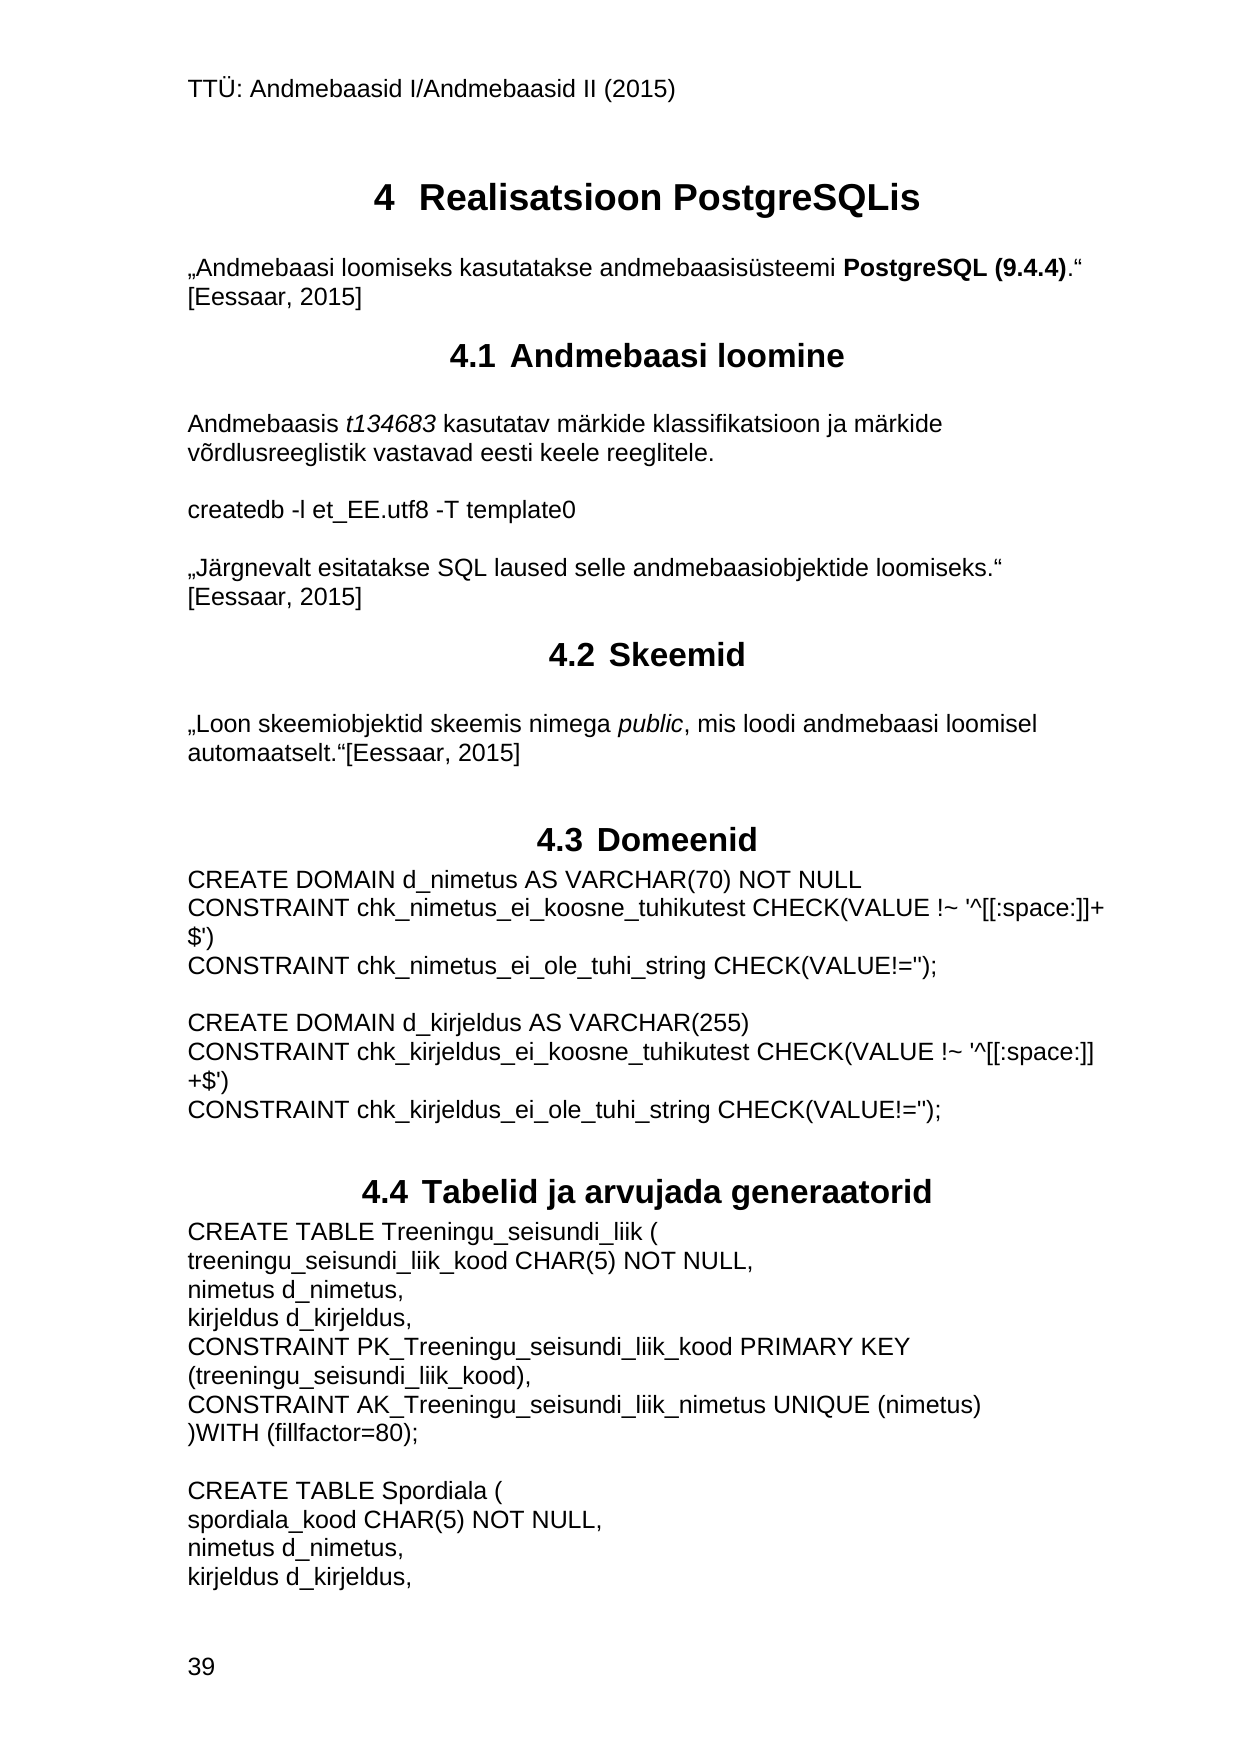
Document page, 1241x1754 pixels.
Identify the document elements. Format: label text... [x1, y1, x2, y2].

text CONSTRAINT chk_kirjeldus_ei_ole_tuhi_string CHECK(VALUE!=''); [187, 1095, 1107, 1123]
subtitle Realisatsioon PostgreSQLis [187, 175, 1107, 218]
text treeningu_seisundi_liik_kood CHAR(5) NOT NULL, [187, 1246, 1107, 1274]
subtitle Skeemid [187, 635, 1107, 674]
text spordiala_kood CHAR(5) NOT NULL, [187, 1504, 1107, 1533]
text Andmebaasis t134683 kasutatav märkide klassifikatsioon ja märkide [187, 409, 1107, 438]
text „Andmebaasi loomiseks kasutatakse andmebaasisüsteemi PostgreSQL (9.4.4).“ [Eessaar, 2015] [187, 253, 1107, 311]
text kirjeldus d_kirjeldus, [187, 1562, 1107, 1591]
text CONSTRAINT AK_Treeningu_seisundi_liik_nimetus UNIQUE (nimetus) [187, 1389, 1107, 1418]
text „Loon skeemiobjektid skeemis nimega public, mis loodi andmebaasi loomisel automaatselt.“[Eessaar, 2015] [187, 709, 1107, 766]
subtitle Andmebaasi loomine [187, 336, 1107, 374]
text CREATE TABLE Spordiala ( [187, 1476, 1107, 1504]
text createdb -l et_EE.utf8 -T template0 [187, 495, 1107, 524]
text nimetus d_nimetus, [187, 1533, 1107, 1562]
subtitle Tabelid ja arvujada generaatorid [187, 1172, 1107, 1211]
text CONSTRAINT chk_nimetus_ei_ole_tuhi_string CHECK(VALUE!=''); [187, 951, 1107, 980]
subtitle Domeenid [187, 820, 1107, 858]
text CONSTRAINT chk_nimetus_ei_koosne_tuhikutest CHECK(VALUE !~ '^[[:space:]]+$') [187, 893, 1107, 951]
text )WITH (fillfactor=80); [187, 1418, 1107, 1447]
text CONSTRAINT PK_Treeningu_seisundi_liik_kood PRIMARY KEY (treeningu_seisundi_liik_kood), [187, 1332, 1107, 1389]
text kirjeldus d_kirjeldus, [187, 1303, 1107, 1332]
text CREATE TABLE Treeningu_seisundi_liik ( [187, 1217, 1107, 1246]
text nimetus d_nimetus, [187, 1274, 1107, 1303]
text võrdlusreeglistik vastavad eesti keele reeglitele. [187, 438, 1107, 467]
text CREATE DOMAIN d_nimetus AS VARCHAR(70) NOT NULL [187, 865, 1107, 893]
text „Järgnevalt esitatakse SQL laused selle andmebaasiobjektide loomiseks.“ [Eessaar, 2015] [187, 553, 1107, 610]
text CREATE DOMAIN d_kirjeldus AS VARCHAR(255) [187, 1008, 1107, 1037]
text CONSTRAINT chk_kirjeldus_ei_koosne_tuhikutest CHECK(VALUE !~ '^[[:space:]]+$') [187, 1037, 1107, 1095]
